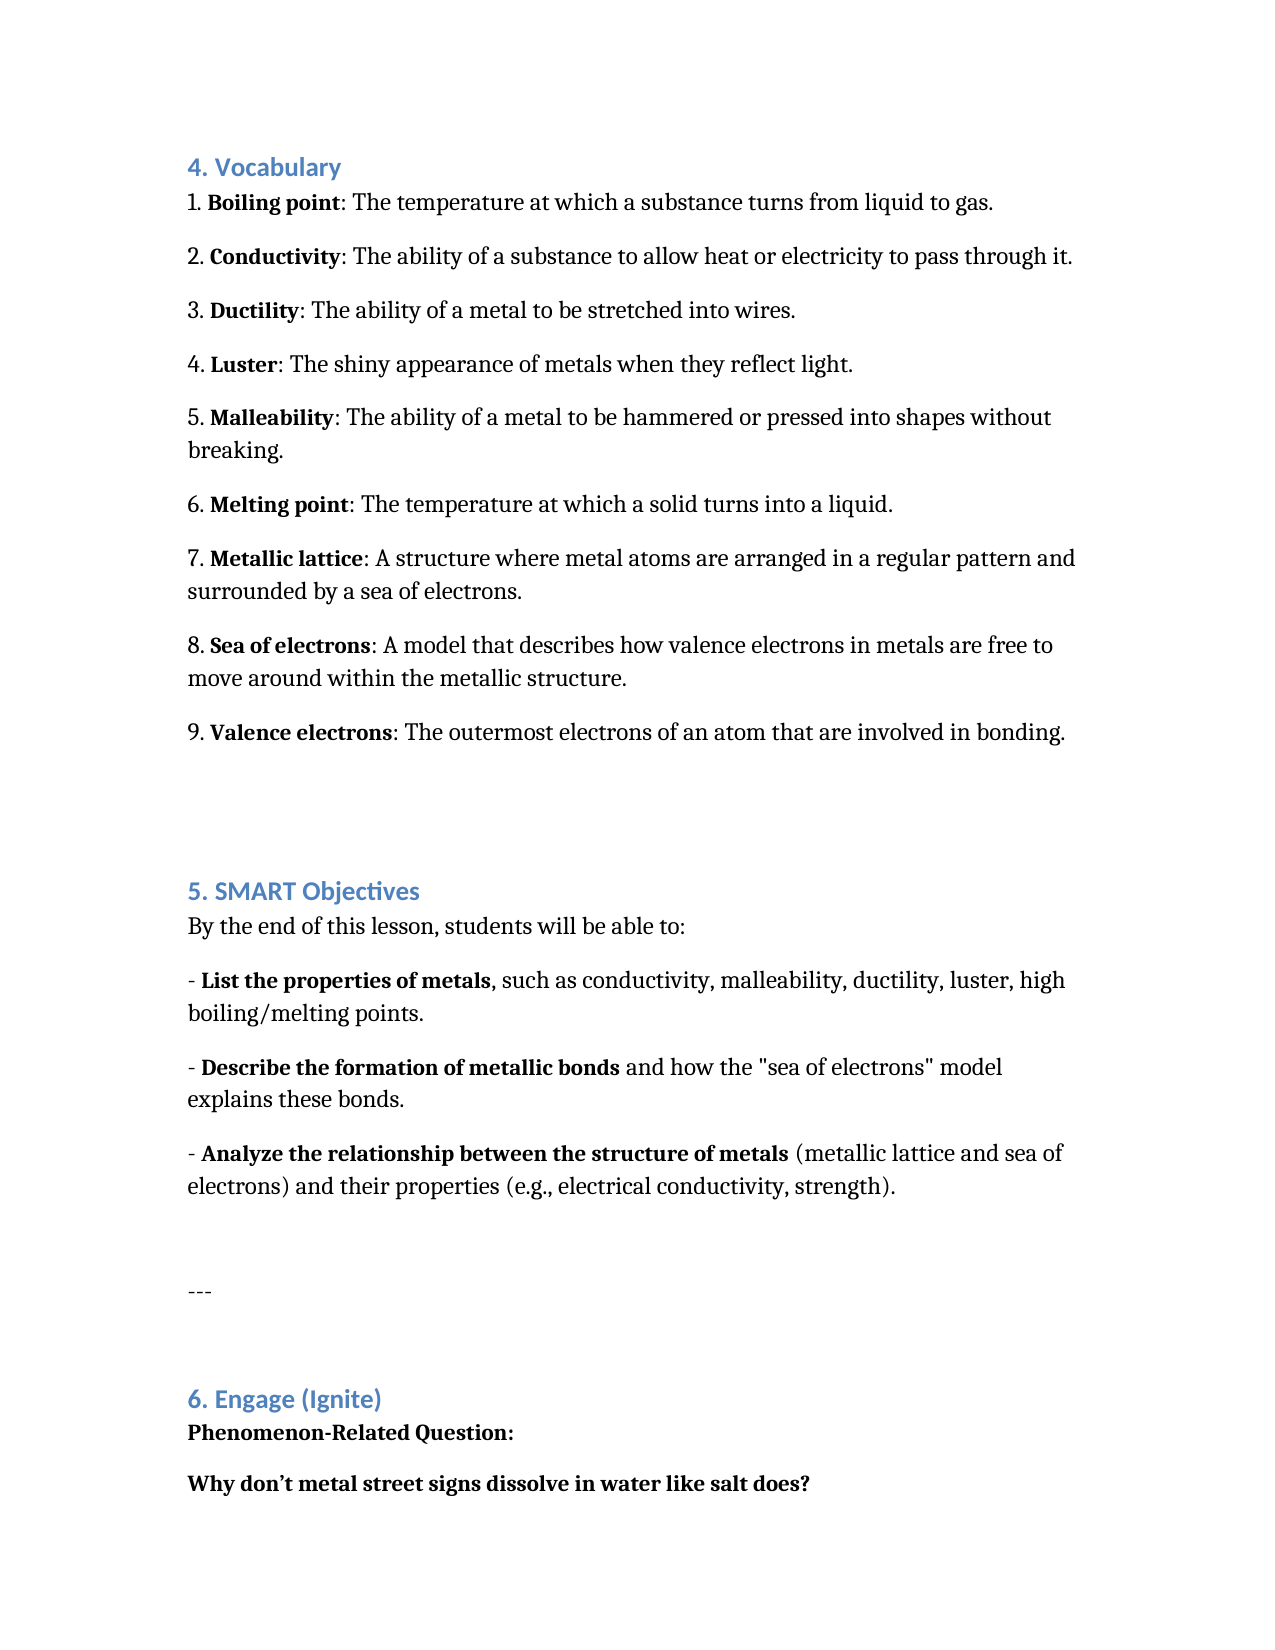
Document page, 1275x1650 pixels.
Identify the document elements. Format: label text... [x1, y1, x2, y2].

subtitle 6. Engage (Ignite) [187, 1382, 1087, 1415]
text - Describe the formation of metallic bonds and how the "sea of electrons" model explains these bonds. [187, 1052, 1087, 1114]
text Why don’t metal street signs dissolve in water like salt does? [187, 1471, 1087, 1497]
text 7. Metallic lattice: A structure where metal atoms are arranged in a regular pattern and surrounded by a sea of electrons. [187, 544, 1087, 606]
text - List the properties of metals, such as conductivity, malleability, ductility, luster, high boiling/melting points. [187, 966, 1087, 1027]
subtitle 5. SMART Objectives [187, 874, 1087, 907]
text 2. Conductivity: The ability of a substance to allow heat or electricity to pass through it. [187, 242, 1087, 271]
text --- [187, 1277, 1087, 1306]
text 9. Valence electrons: The outermost electrons of an atom that are involved in bonding. [187, 718, 1087, 747]
text 8. Sea of electrons: A model that describes how valence electrons in metals are free to move around within the metallic structure. [187, 631, 1087, 693]
text 1. Boiling point: The temperature at which a substance turns from liquid to gas. [187, 188, 1087, 217]
text - Analyze the relationship between the structure of metals (metallic lattice and sea of electrons) and their properties (e.g., electrical conductivity, strength). [187, 1139, 1087, 1201]
text By the end of this lesson, students will be able to: [187, 912, 1087, 940]
text 4. Luster: The shiny appearance of metals when they reflect light. [187, 349, 1087, 378]
text 5. Malleability: The ability of a metal to be hammered or pressed into shapes without breaking. [187, 403, 1087, 465]
subtitle 4. Vocabulary [187, 150, 1087, 183]
text 3. Ductility: The ability of a metal to be stretched into wires. [187, 296, 1087, 324]
text 6. Melting point: The temperature at which a solid turns into a liquid. [187, 490, 1087, 519]
text Phenomenon-Related Question: [187, 1420, 1087, 1446]
